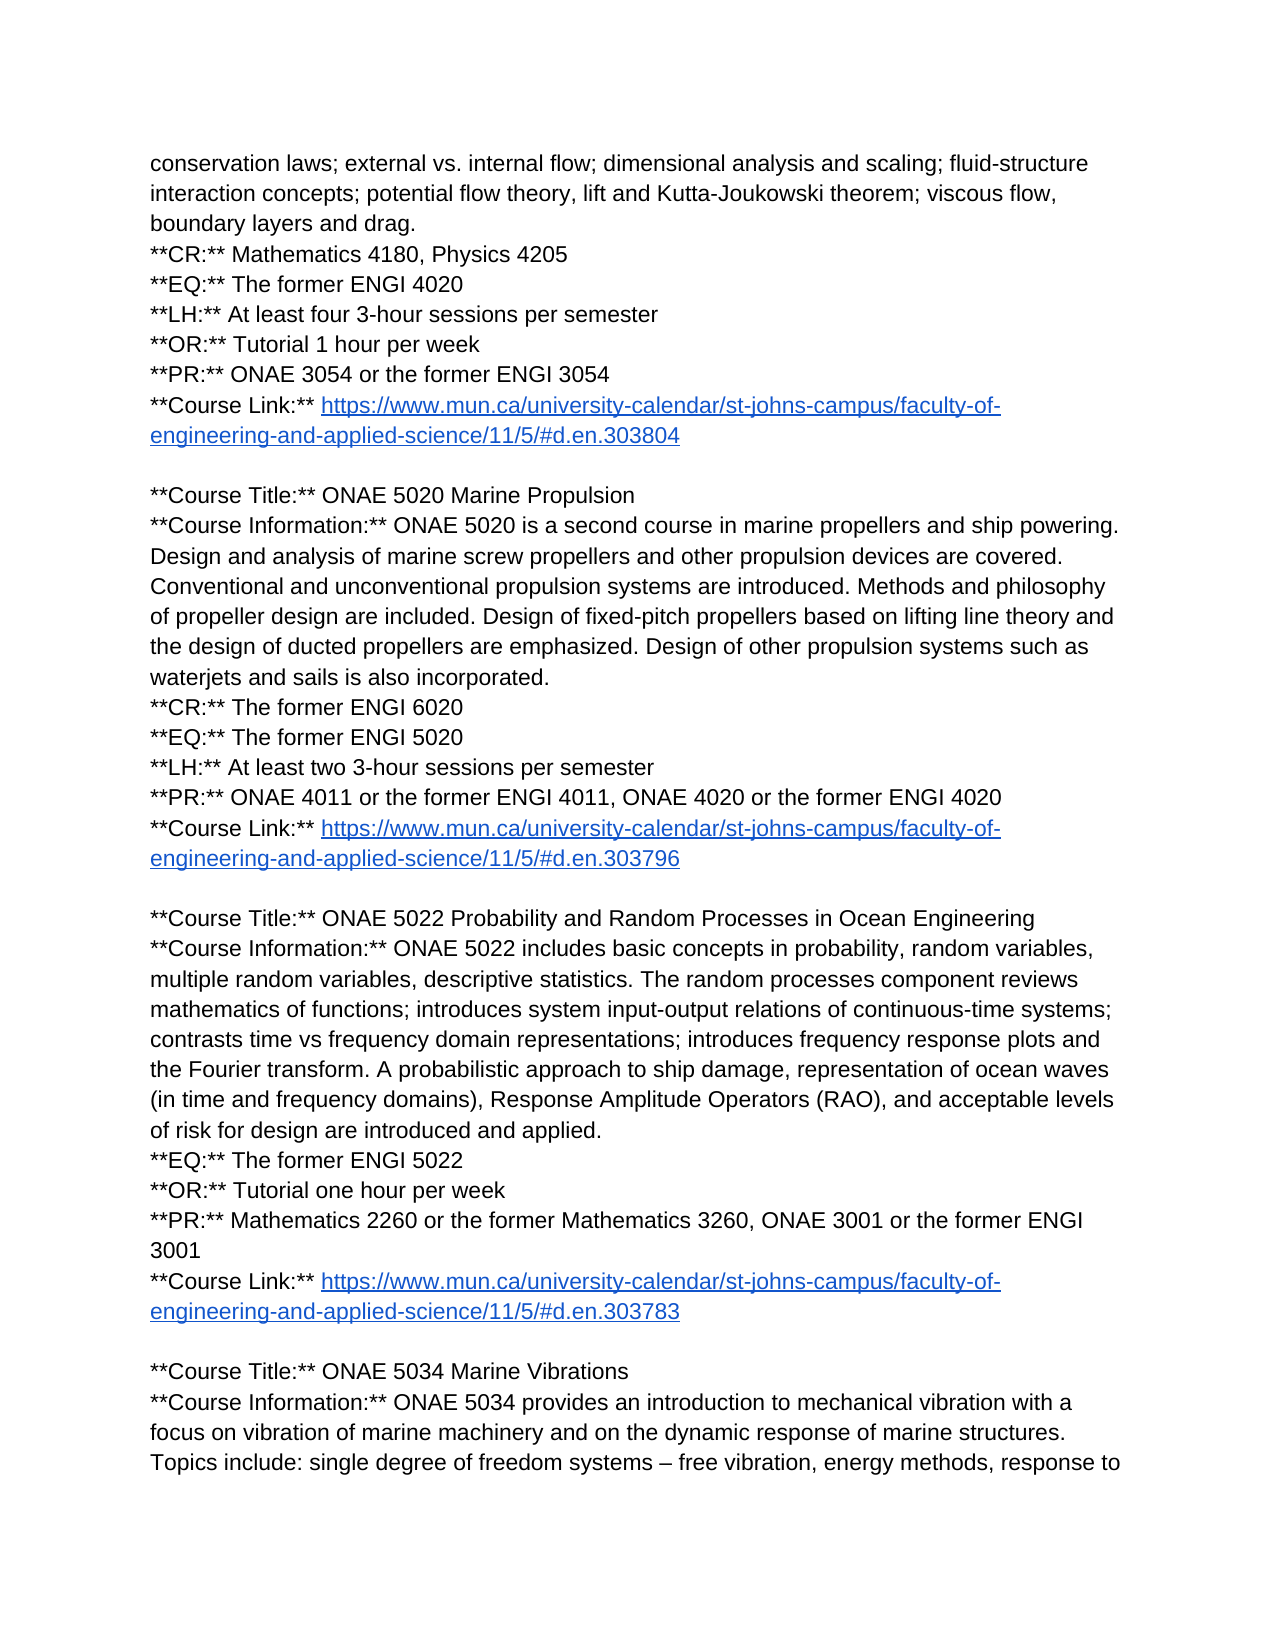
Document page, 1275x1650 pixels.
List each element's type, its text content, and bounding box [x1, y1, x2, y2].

text **Course Information:** ONAE 5020 is a second course in marine propellers and ship powering. Design and analysis of marine screw propellers and other propulsion devices are covered. Conventional and unconventional propulsion systems are introduced. Methods and philosophy of propeller design are included. Design of fixed-pitch propellers based on lifting line theory and the design of ducted propellers are emphasized. Design of other propulsion systems such as waterjets and sails is also incorporated. [150, 512, 1125, 690]
text **Course Title:** ONAE 5020 Marine Propulsion [150, 482, 1125, 509]
text **EQ:** The former ENGI 5022 [150, 1147, 1125, 1173]
text **Course Title:** ONAE 5022 Probability and Random Processes in Ocean Engineering [150, 905, 1125, 932]
text **EQ:** The former ENGI 4020 [150, 271, 1125, 297]
text **EQ:** The former ENGI 5020 [150, 724, 1125, 750]
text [150, 150, 1125, 237]
text **PR:** Mathematics 2260 or the former Mathematics 3260, ONAE 3001 or the former ENGI 3001 [150, 1207, 1125, 1264]
text **CR:** Mathematics 4180, Physics 4205 [150, 241, 1125, 267]
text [150, 1388, 1125, 1475]
text **Course Link:** https://www.mun.ca/university-calendar/st-johns-campus/faculty-of-engineering-and-applied-science/11/5/#d.en.303796 [150, 814, 1125, 871]
text **OR:** Tutorial 1 hour per week [150, 331, 1125, 358]
text **Course Link:** https://www.mun.ca/university-calendar/st-johns-campus/faculty-of-engineering-and-applied-science/11/5/#d.en.303783 [150, 1268, 1125, 1324]
text **Course Link:** https://www.mun.ca/university-calendar/st-johns-campus/faculty-of-engineering-and-applied-science/11/5/#d.en.303804 [150, 392, 1125, 448]
text **LH:** At least two 3-hour sessions per semester [150, 754, 1125, 781]
text **CR:** The former ENGI 6020 [150, 694, 1125, 720]
text **PR:** ONAE 4011 or the former ENGI 4011, ONAE 4020 or the former ENGI 4020 [150, 784, 1125, 811]
text **PR:** ONAE 3054 or the former ENGI 3054 [150, 361, 1125, 388]
text **Course Information:** ONAE 5022 includes basic concepts in probability, random variables, multiple random variables, descriptive statistics. The random processes component reviews mathematics of functions; introduces system input-output relations of continuous-time systems; contrasts time vs frequency domain representations; introduces frequency response plots and the Fourier transform. A probabilistic approach to ship damage, representation of ocean waves (in time and frequency domains), Response Amplitude Operators (RAO), and acceptable levels of risk for design are introduced and applied. [150, 935, 1125, 1143]
text **Course Title:** ONAE 5034 Marine Vibrations [150, 1358, 1125, 1385]
text **OR:** Tutorial one hour per week [150, 1177, 1125, 1203]
text **LH:** At least four 3-hour sessions per semester [150, 301, 1125, 327]
